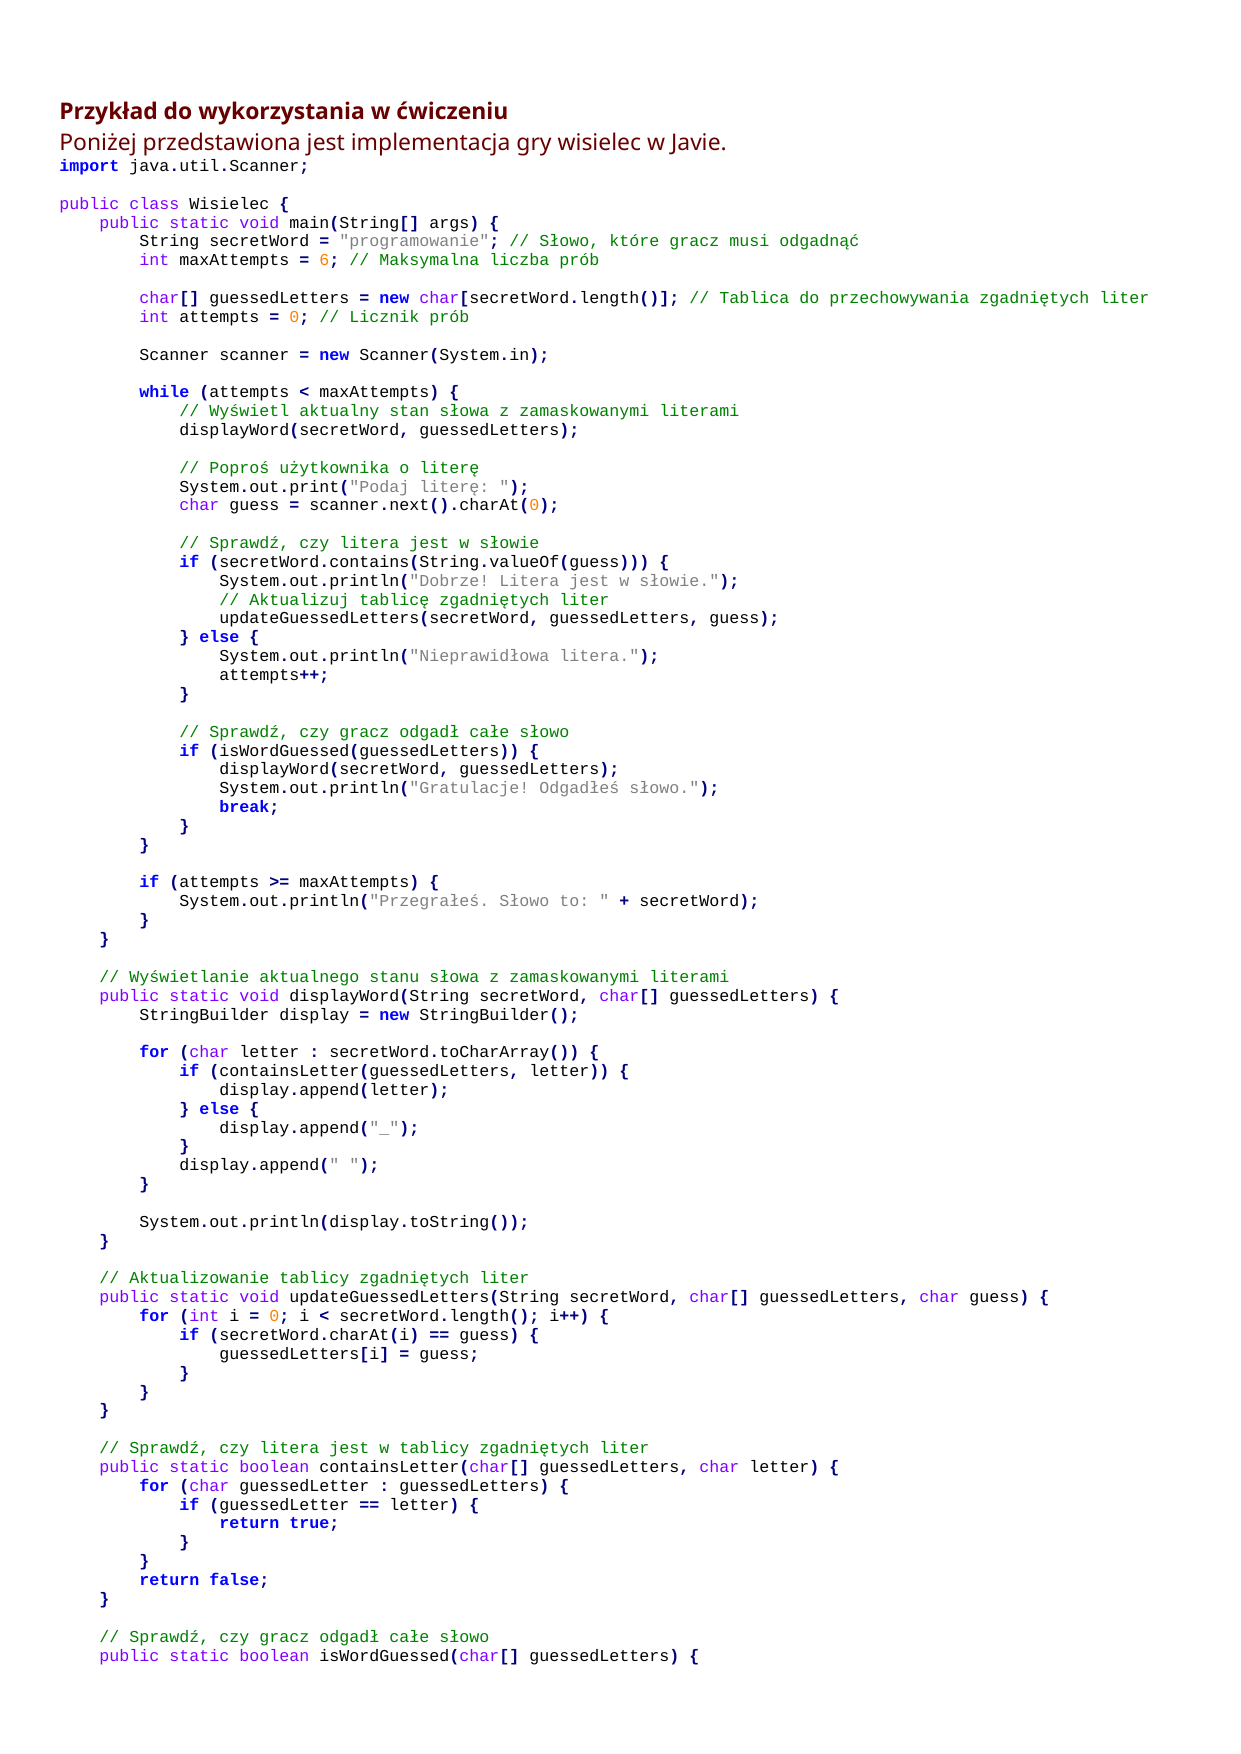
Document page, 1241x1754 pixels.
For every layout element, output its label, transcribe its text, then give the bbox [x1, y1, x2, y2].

text if (containsLetter(guessedLetters, letter)) { [59, 1063, 1167, 1081]
text for (char guessedLetter : guessedLetters) { [59, 1477, 1167, 1496]
text StringBuilder display = new StringBuilder(); [59, 1006, 1167, 1025]
text System.out.println("Nieprawidłowa litera."); [59, 648, 1167, 667]
text public static boolean isWordGuessed(char[] guessedLetters) { [59, 1647, 1167, 1666]
text // Aktualizuj tablicę zgadniętych liter [59, 591, 1167, 610]
text // Sprawdź, czy gracz odgadł całe słowo [59, 723, 1167, 742]
text } [59, 1364, 1167, 1383]
text attempts++; [59, 667, 1167, 686]
text } [59, 912, 1167, 931]
text } [59, 1138, 1167, 1157]
text } [59, 1383, 1167, 1402]
text for (int i = 0; i < secretWord.length(); i++) { [59, 1308, 1167, 1327]
text if (attempts >= maxAttempts) { [59, 874, 1167, 893]
text Scanner scanner = new Scanner(System.in); [59, 346, 1167, 365]
text // Wyświetlanie aktualnego stanu słowa z zamaskowanymi literami [59, 968, 1167, 987]
text Przykład do wykorzystania w ćwiczeniu [59, 95, 1167, 126]
text } [59, 1553, 1167, 1572]
text displayWord(secretWord, guessedLetters); [59, 761, 1167, 780]
text } [59, 931, 1167, 949]
text public static void displayWord(String secretWord, char[] guessedLetters) { [59, 987, 1167, 1006]
text if (guessedLetter == letter) { [59, 1496, 1167, 1515]
text updateGuessedLetters(secretWord, guessedLetters, guess); [59, 610, 1167, 629]
text import java.util.Scanner; [59, 158, 1167, 176]
text System.out.println("Gratulacje! Odgadłeś słowo."); [59, 780, 1167, 799]
text // Sprawdź, czy gracz odgadł całe słowo [59, 1628, 1167, 1647]
text // Sprawdź, czy litera jest w słowie [59, 535, 1167, 553]
text System.out.println("Przegrałeś. Słowo to: " + secretWord); [59, 893, 1167, 912]
text } else { [59, 1100, 1167, 1119]
text public class Wisielec { [59, 195, 1167, 214]
text // Sprawdź, czy litera jest w tablicy zgadniętych liter [59, 1440, 1167, 1458]
text } [59, 1534, 1167, 1553]
text display.append("_"); [59, 1119, 1167, 1138]
text if (secretWord.charAt(i) == guess) { [59, 1327, 1167, 1345]
text int attempts = 0; // Licznik prób [59, 308, 1167, 327]
text public static void main(String[] args) { [59, 214, 1167, 233]
text displayWord(secretWord, guessedLetters); [59, 422, 1167, 440]
text System.out.print("Podaj literę: "); [59, 478, 1167, 497]
text display.append(letter); [59, 1081, 1167, 1100]
text // Wyświetl aktualny stan słowa z zamaskowanymi literami [59, 403, 1167, 422]
text } [59, 686, 1167, 704]
text for (char letter : secretWord.toCharArray()) { [59, 1044, 1167, 1063]
text } [59, 1232, 1167, 1251]
text return false; [59, 1572, 1167, 1591]
text } [59, 1176, 1167, 1194]
text while (attempts < maxAttempts) { [59, 384, 1167, 403]
text char guess = scanner.next().charAt(0); [59, 497, 1167, 516]
text } [59, 1402, 1167, 1421]
text public static boolean containsLetter(char[] guessedLetters, char letter) { [59, 1458, 1167, 1477]
text // Aktualizowanie tablicy zgadniętych liter [59, 1270, 1167, 1289]
text public static void updateGuessedLetters(String secretWord, char[] guessedLetters, char guess) { [59, 1289, 1167, 1308]
text display.append(" "); [59, 1157, 1167, 1176]
text } else { [59, 629, 1167, 648]
text System.out.println(display.toString()); [59, 1213, 1167, 1232]
text Poniżej przedstawiona jest implementacja gry wisielec w Javie. [59, 126, 1167, 158]
text guessedLetters[i] = guess; [59, 1345, 1167, 1364]
text return true; [59, 1515, 1167, 1534]
text if (isWordGuessed(guessedLetters)) { [59, 742, 1167, 761]
text } [59, 836, 1167, 855]
text } [59, 817, 1167, 836]
text char[] guessedLetters = new char[secretWord.length()]; // Tablica do przechowywania zgadniętych liter [59, 289, 1167, 308]
text System.out.println("Dobrze! Litera jest w słowie."); [59, 572, 1167, 591]
text String secretWord = "programowanie"; // Słowo, które gracz musi odgadnąć [59, 233, 1167, 252]
text if (secretWord.contains(String.valueOf(guess))) { [59, 553, 1167, 572]
text // Poproś użytkownika o literę [59, 459, 1167, 478]
text break; [59, 799, 1167, 817]
text } [59, 1591, 1167, 1609]
text int maxAttempts = 6; // Maksymalna liczba prób [59, 252, 1167, 271]
